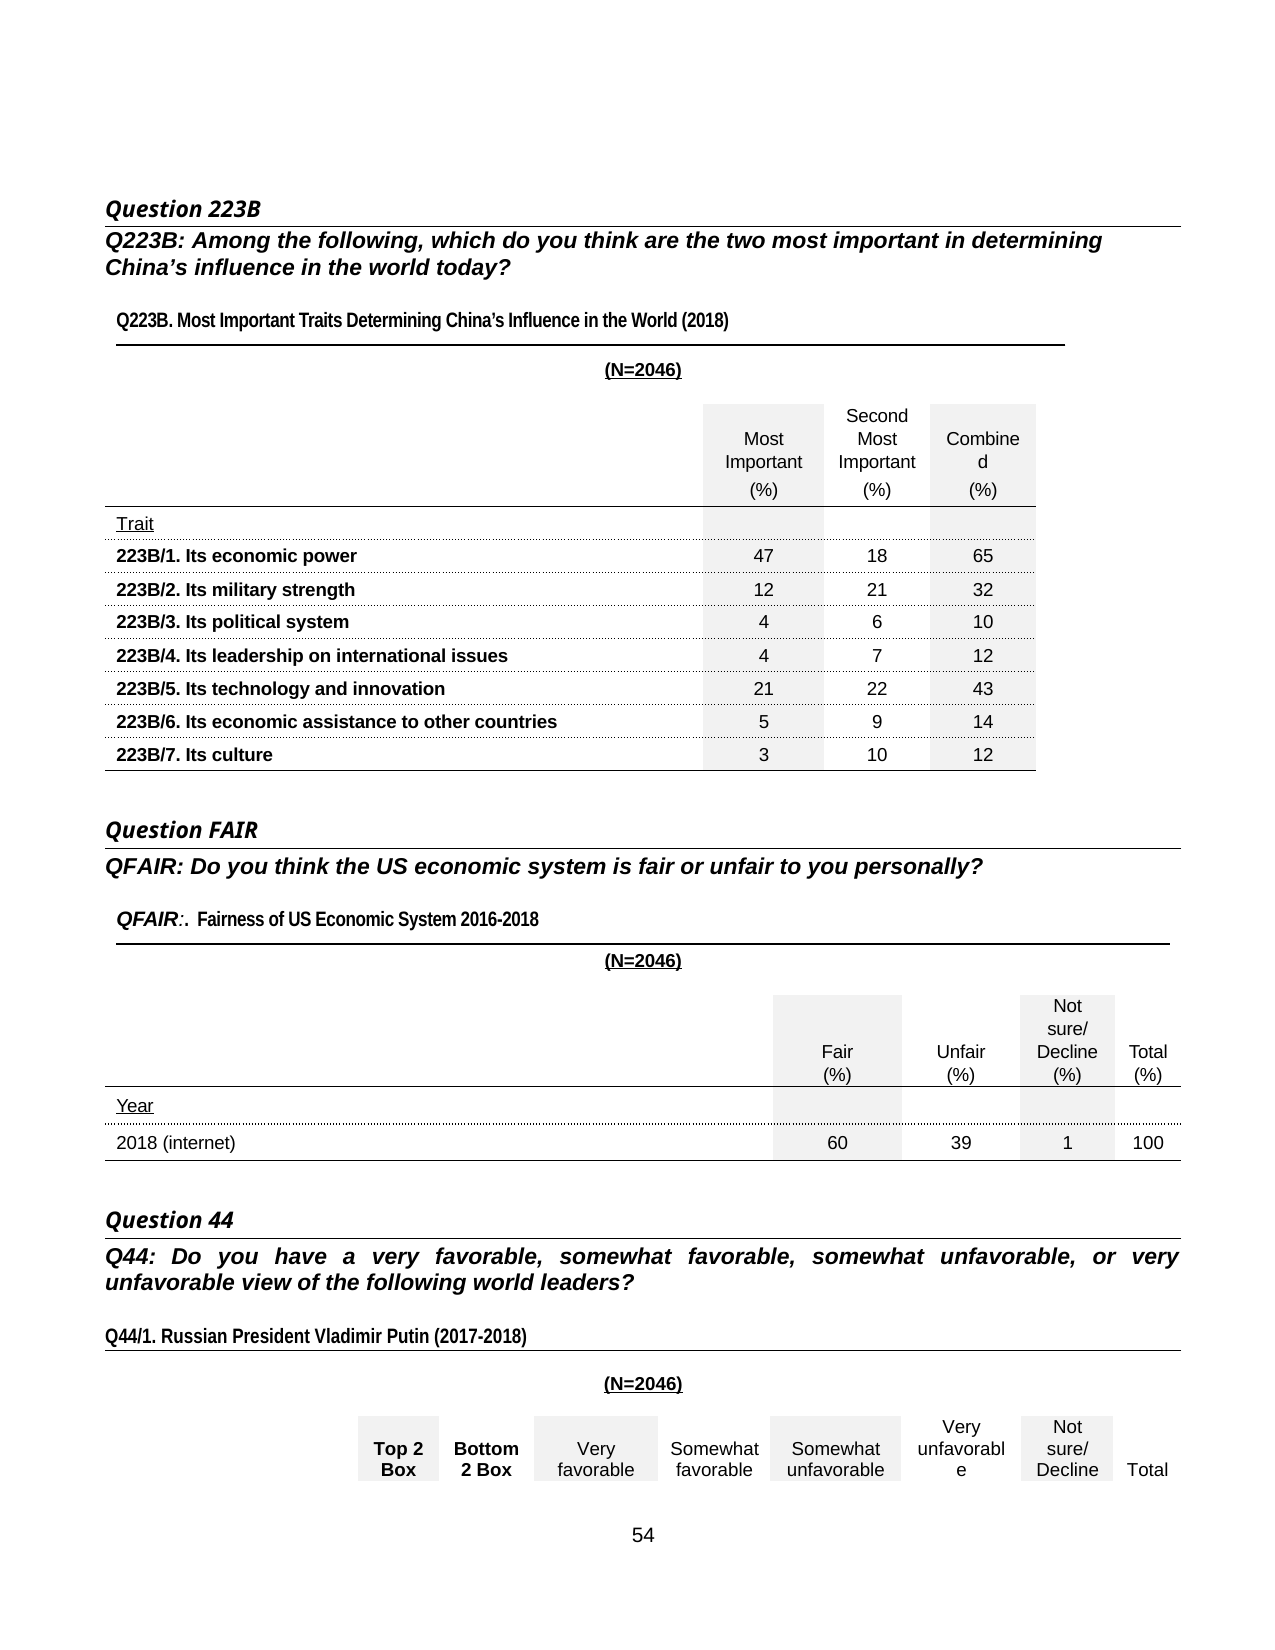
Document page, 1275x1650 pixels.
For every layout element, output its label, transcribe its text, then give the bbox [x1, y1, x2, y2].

text Q44/1. Russian President Vladimir Putin (2017-2018) [105, 1324, 1181, 1350]
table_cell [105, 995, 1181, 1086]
subtitle Question 223B [105, 193, 1181, 226]
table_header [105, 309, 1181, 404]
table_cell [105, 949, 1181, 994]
subtitle Question 44 [105, 1204, 1181, 1238]
text QFAIR: Do you think the US economic system is fair or unfair to you personally? [105, 853, 1181, 879]
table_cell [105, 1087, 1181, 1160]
text Q44: Do you have a very favorable, somewhat favorable, somewhat unfavorable, or very unfavorable view of the following world leaders? [105, 1243, 1181, 1296]
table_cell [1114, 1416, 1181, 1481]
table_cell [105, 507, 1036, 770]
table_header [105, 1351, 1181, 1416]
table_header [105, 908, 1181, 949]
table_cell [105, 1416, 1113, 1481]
subtitle Q223B: Among the following, which do you think are the two most important in determining China’s influence in the world today? [105, 227, 1181, 280]
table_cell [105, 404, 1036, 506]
subtitle Question FAIR [105, 814, 1181, 848]
